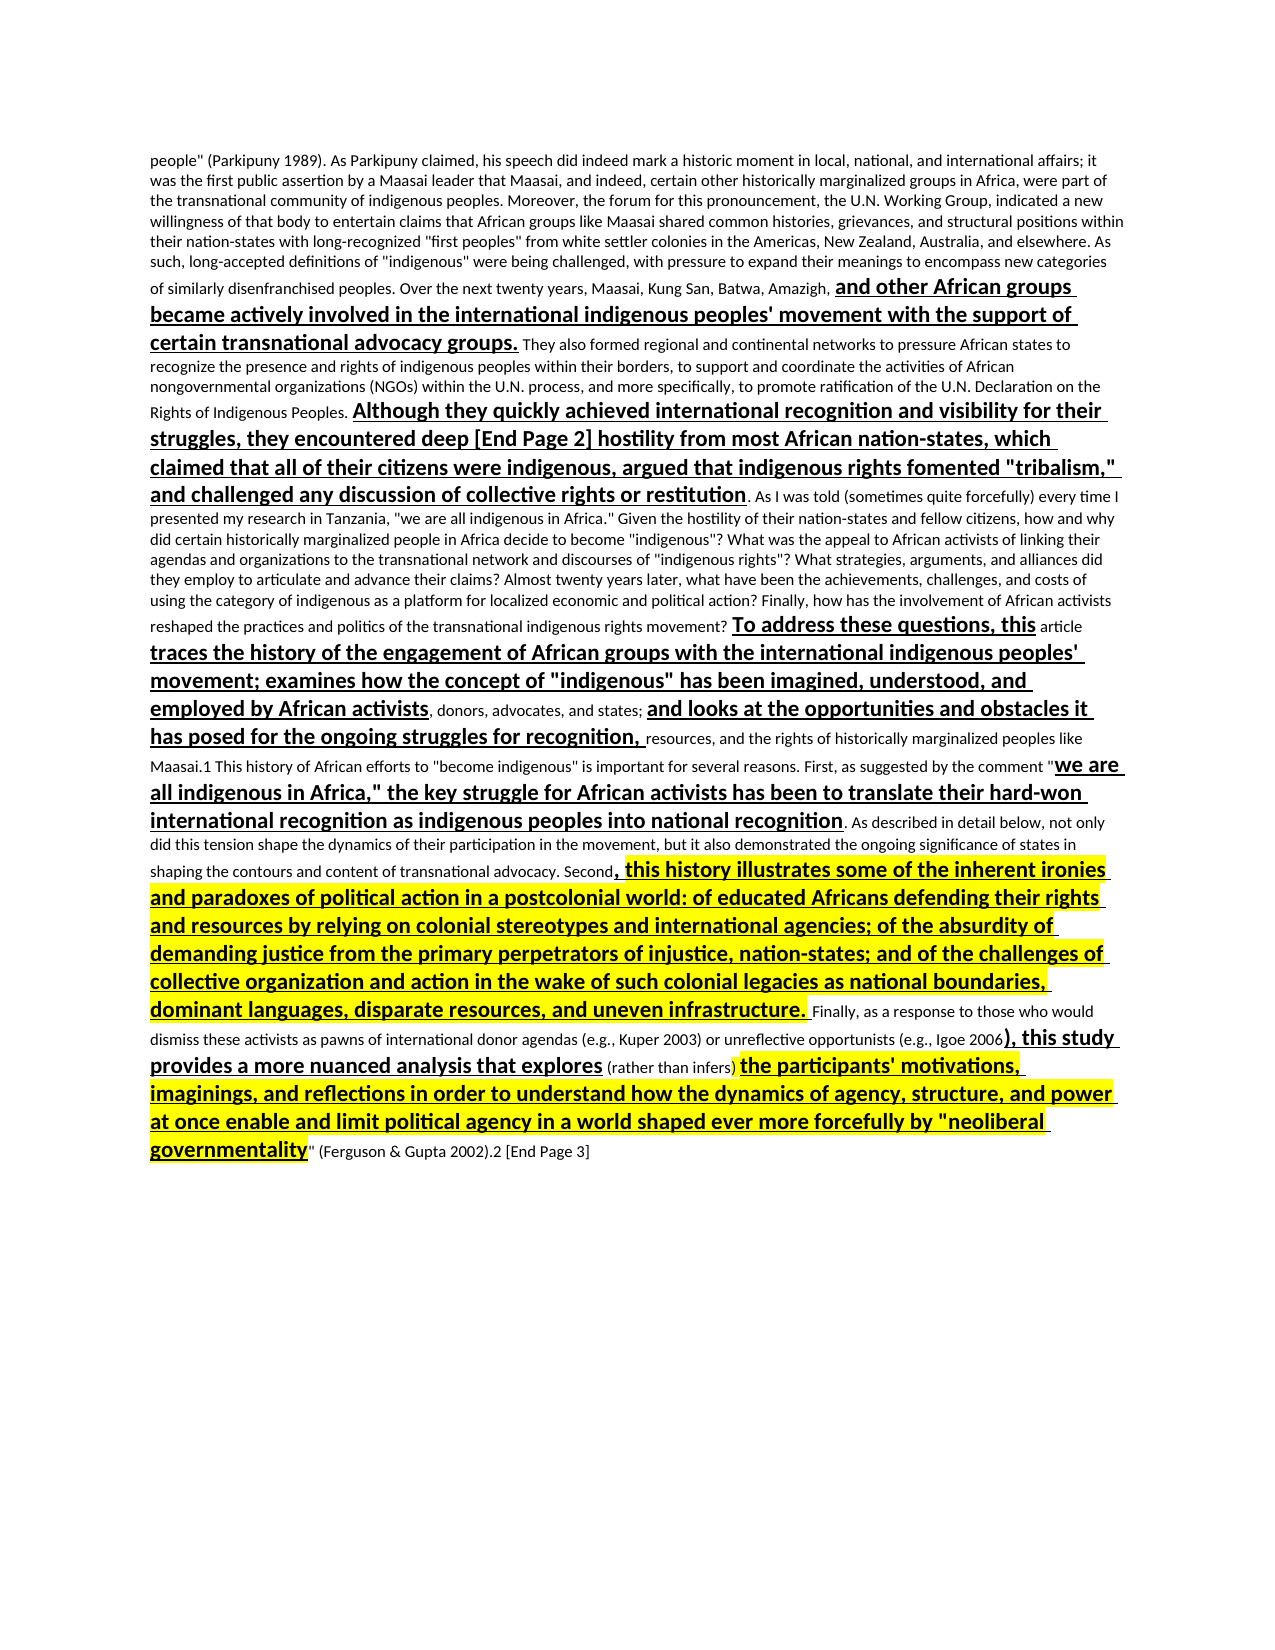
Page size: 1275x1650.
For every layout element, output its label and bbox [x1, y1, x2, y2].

text [150, 150, 1125, 1163]
